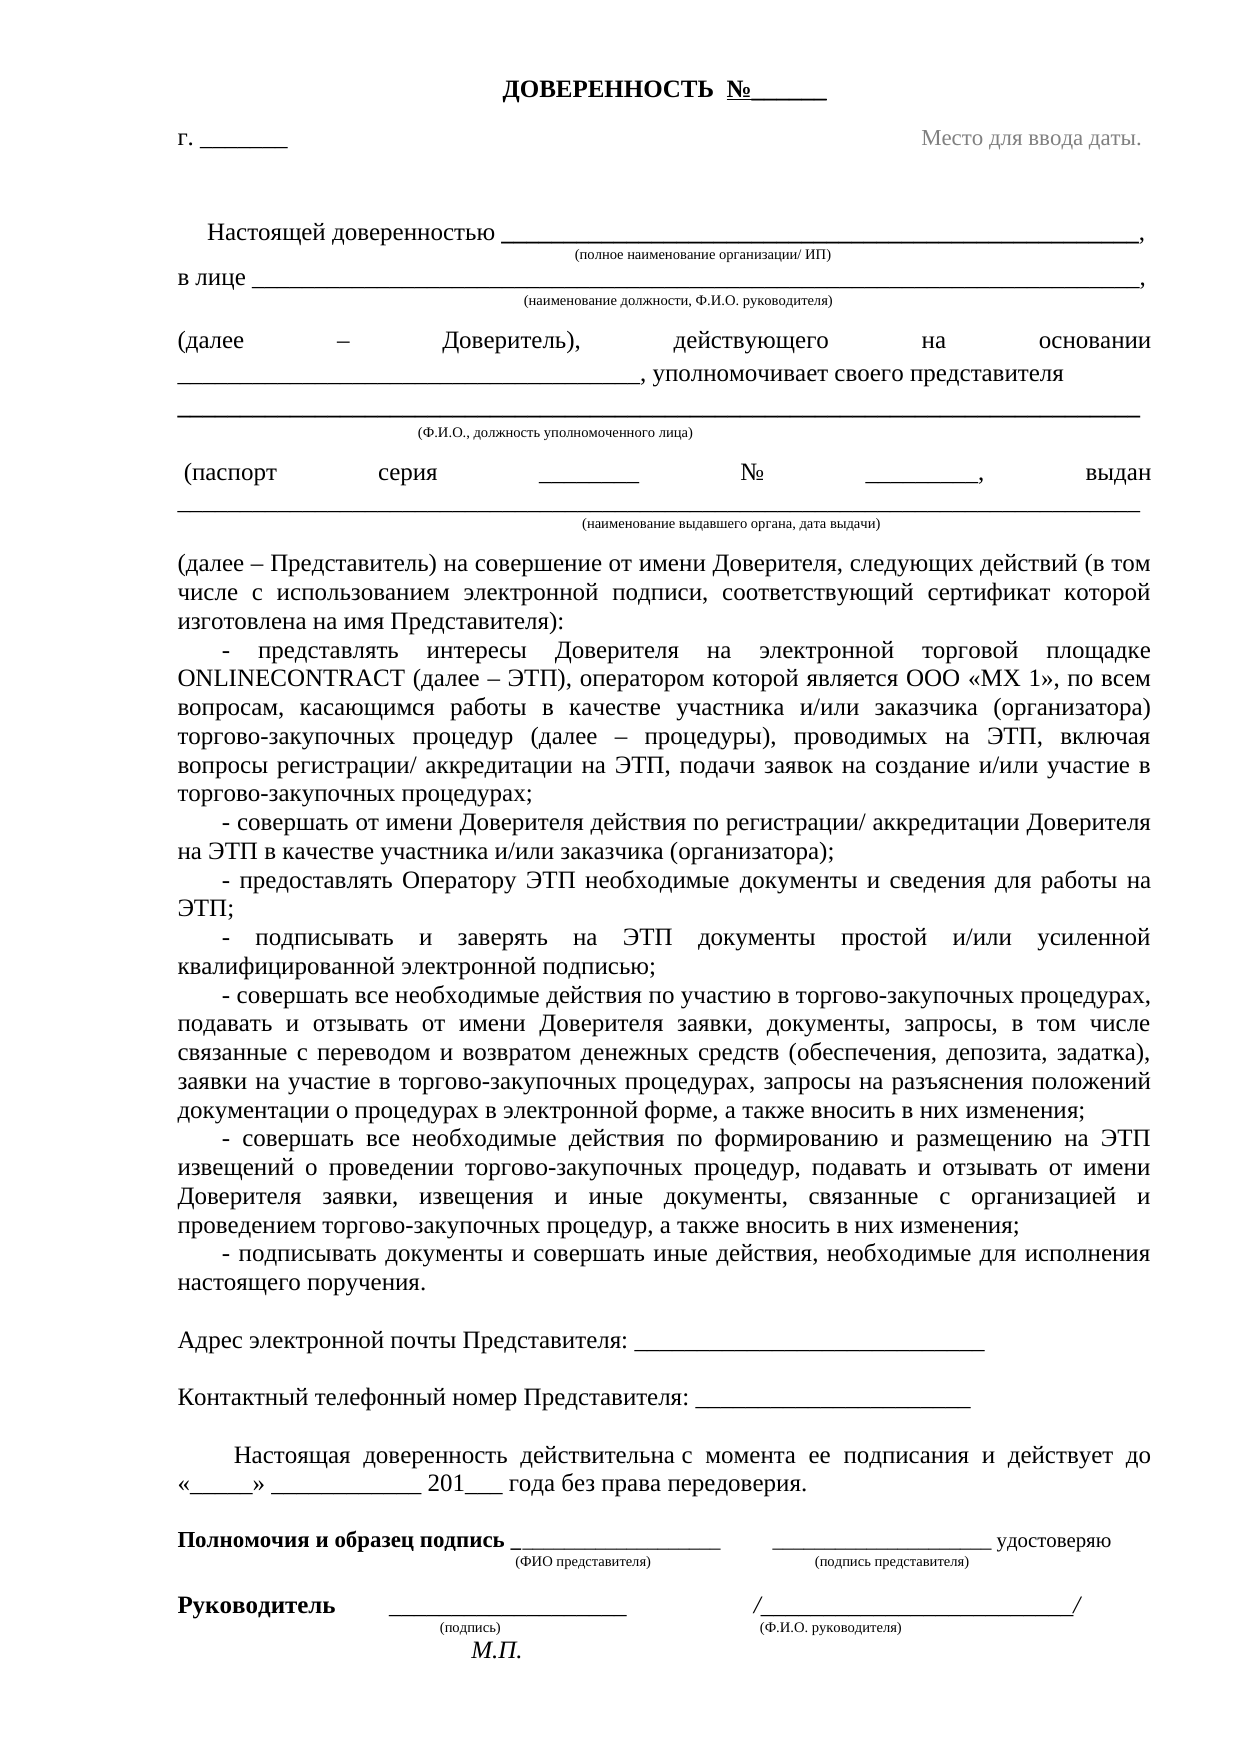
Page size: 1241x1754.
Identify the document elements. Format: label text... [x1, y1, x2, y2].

text - совершать все необходимые действия по формированию и размещению на ЭТП извещений о проведении торгово-закупочных процедур, подавать и отзывать от имени Доверителя заявки, извещения и иные документы, связанные с организацией и проведением торгово-закупочных процедур, а также вносить в них изменения; [177, 1123, 1152, 1238]
text г. _______ [177, 122, 1152, 150]
text (далее – Представитель) на совершение от имени Доверителя, следующих действий (в том числе с использованием электронной подписи, соответствующий сертификат которой изготовлена на имя Представителя): [177, 548, 1152, 635]
text (наименование выдавшего органа, дата выдачи) [177, 515, 1152, 532]
text Руководитель ___________________ /_________________________/ [177, 1590, 1152, 1618]
text _____________________________________________________________________________ [177, 391, 1152, 419]
text (Ф.И.О., должность уполномоченного лица) [177, 424, 1152, 441]
text - подписывать и заверять на ЭТП документы простой и/или усиленной квалифицированной электронной подписью; [177, 922, 1152, 980]
text ДОВЕРЕННОСТЬ №______ [177, 74, 1152, 103]
text - предоставлять Оператору ЭТП необходимые документы и сведения для работы на ЭТП; [177, 865, 1152, 922]
text - совершать все необходимые действия по участию в торгово-закупочных процедурах, подавать и отзывать от имени Доверителя заявки, документы, запросы, в том числе связанные с переводом и возвратом денежных средств (обеспечения, депозита, задатка), заявки на участие в торгово-закупочных процедурах, запросы на разъяснения положений документации о процедурах в электронной форме, а также вносить в них изменения; [177, 980, 1152, 1123]
table_header (ФИО представителя) [170, 1552, 672, 1590]
text М.П. [177, 1635, 1152, 1664]
text (далее – Доверитель), действующего на основании _____________________________________, уполномочивает своего представителя [177, 325, 1152, 387]
text Полномочия и образец подпись ____________________ _____________________ удостоверяю [177, 1526, 1152, 1552]
text (полное наименование организации/ ИП) [177, 246, 1152, 262]
table_header (подпись представителя) [672, 1552, 1152, 1590]
text Контактный телефонный номер Представителя: ______________________ [177, 1382, 1152, 1411]
text в лице _______________________________________________________________________, [177, 262, 1152, 291]
text Настоящей доверенностью ___________________________________________________, [177, 217, 1152, 246]
text (наименование должности, Ф.И.О. руководителя) [177, 291, 1152, 308]
text - подписывать документы и совершать иные действия, необходимые для исполнения настоящего поручения. [177, 1238, 1152, 1296]
text (паспорт серия ________ № _________, выдан _____________________________________________________________________________ [177, 457, 1152, 515]
text - представлять интересы Доверителя на электронной торговой площадке ONLINECONTRACT (далее – ЭТП), оператором которой является ООО «МХ 1», по всем вопросам, касающимся работы в качестве участника и/или заказчика (организатора) торгово-закупочных процедур (далее – процедуры), проводимых на ЭТП, включая вопросы регистрации/ аккредитации на ЭТП, подачи заявок на создание и/или участие в торгово-закупочных процедурах; [177, 635, 1152, 807]
text Адрес электронной почты Представителя: ____________________________ [177, 1325, 1152, 1353]
text (подпись) (Ф.И.О. руководителя) [177, 1618, 1152, 1635]
text Настоящая доверенность действительна с момента ее подписания и действует до «_____» ____________ 201___ года без права передоверия. [177, 1440, 1152, 1497]
text - совершать от имени Доверителя действия по регистрации/ аккредитации Доверителя на ЭТП в качестве участника и/или заказчика (организатора); [177, 807, 1152, 865]
